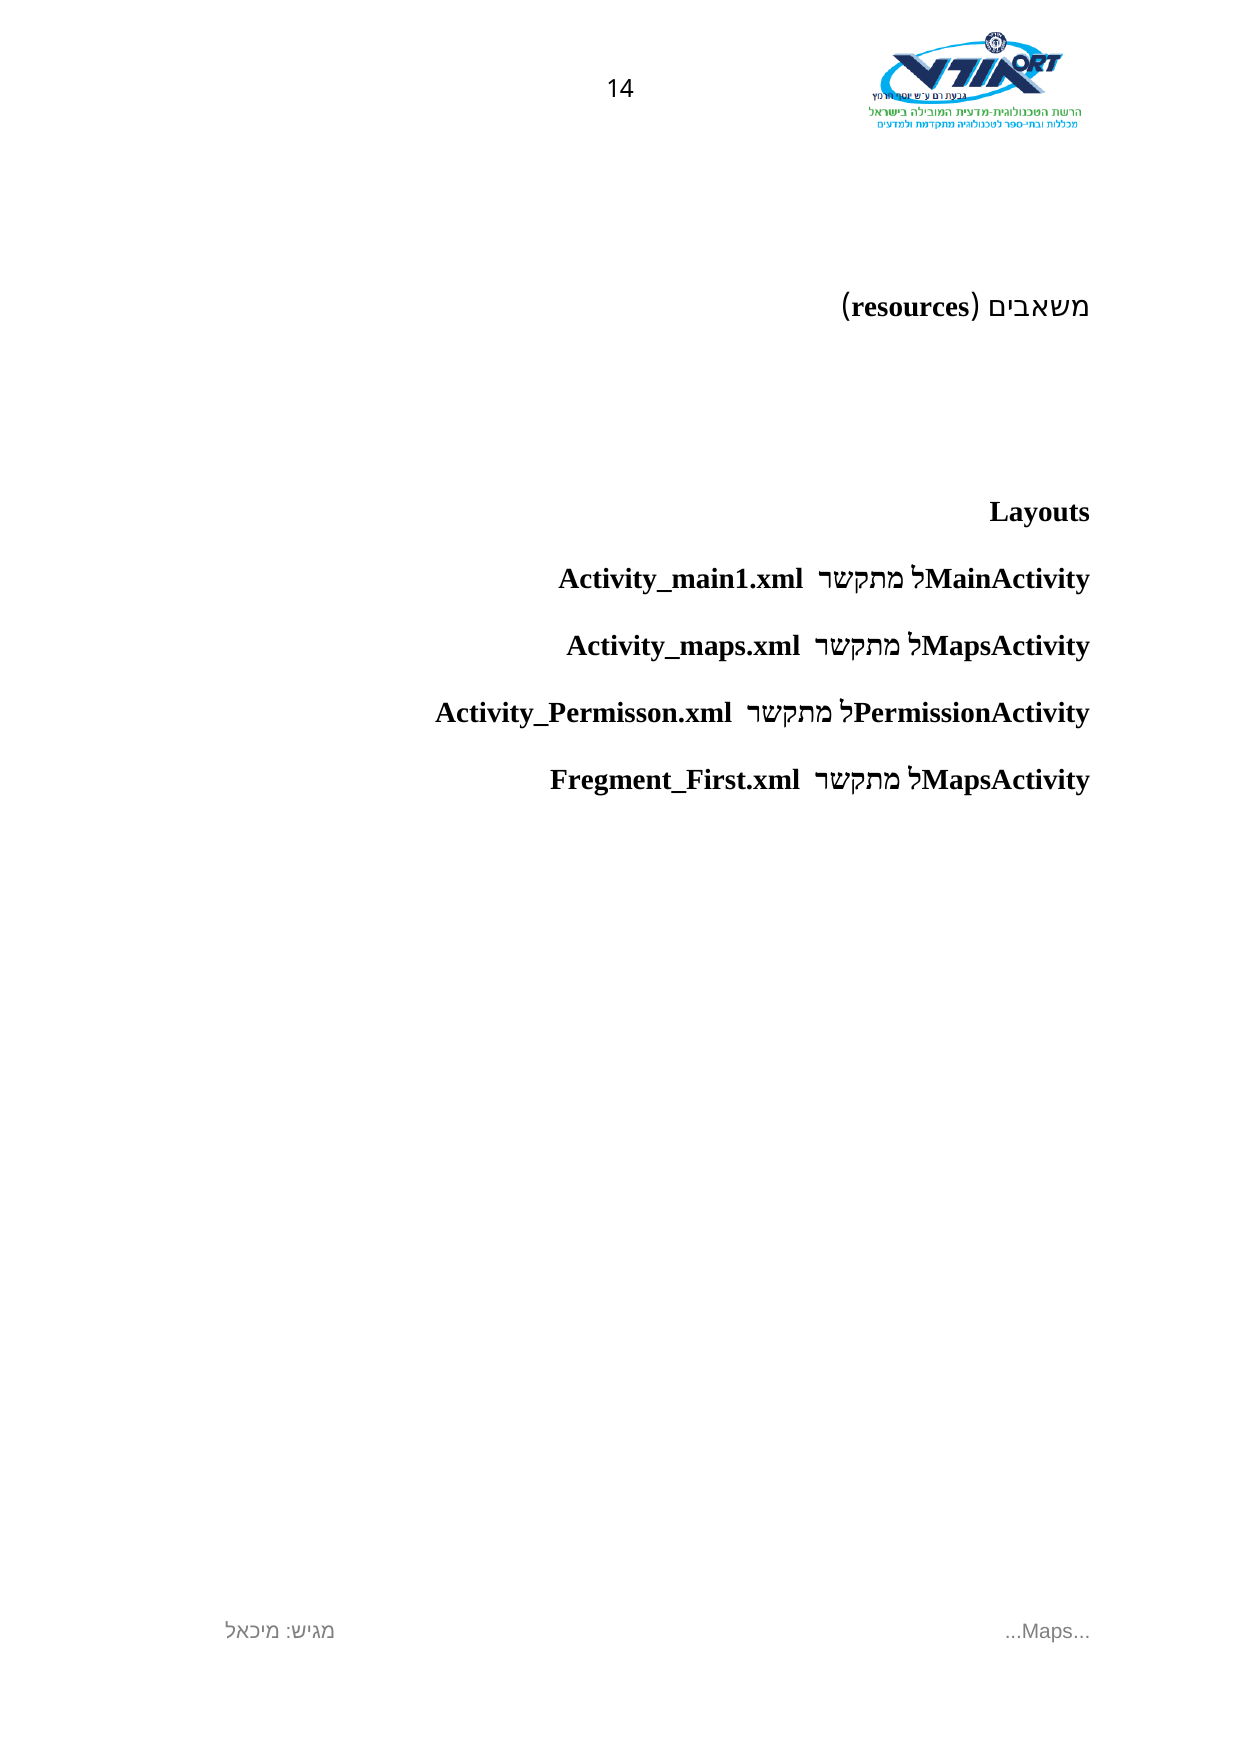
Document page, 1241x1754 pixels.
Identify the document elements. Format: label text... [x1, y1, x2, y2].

text משאבים (resources) [150, 289, 1090, 328]
subtitle MainActivityל מתקשר Activity_main1.xml [150, 561, 1090, 595]
subtitle MapsActivityל מתקשר Fregment_First.xml [150, 762, 1090, 796]
subtitle MapsActivityל מתקשר Activity_maps.xml [150, 628, 1090, 662]
subtitle PermissionActivityל מתקשר Activity_Permisson.xml [150, 695, 1090, 729]
subtitle Layouts [150, 494, 1090, 528]
picture [866, 29, 1083, 131]
